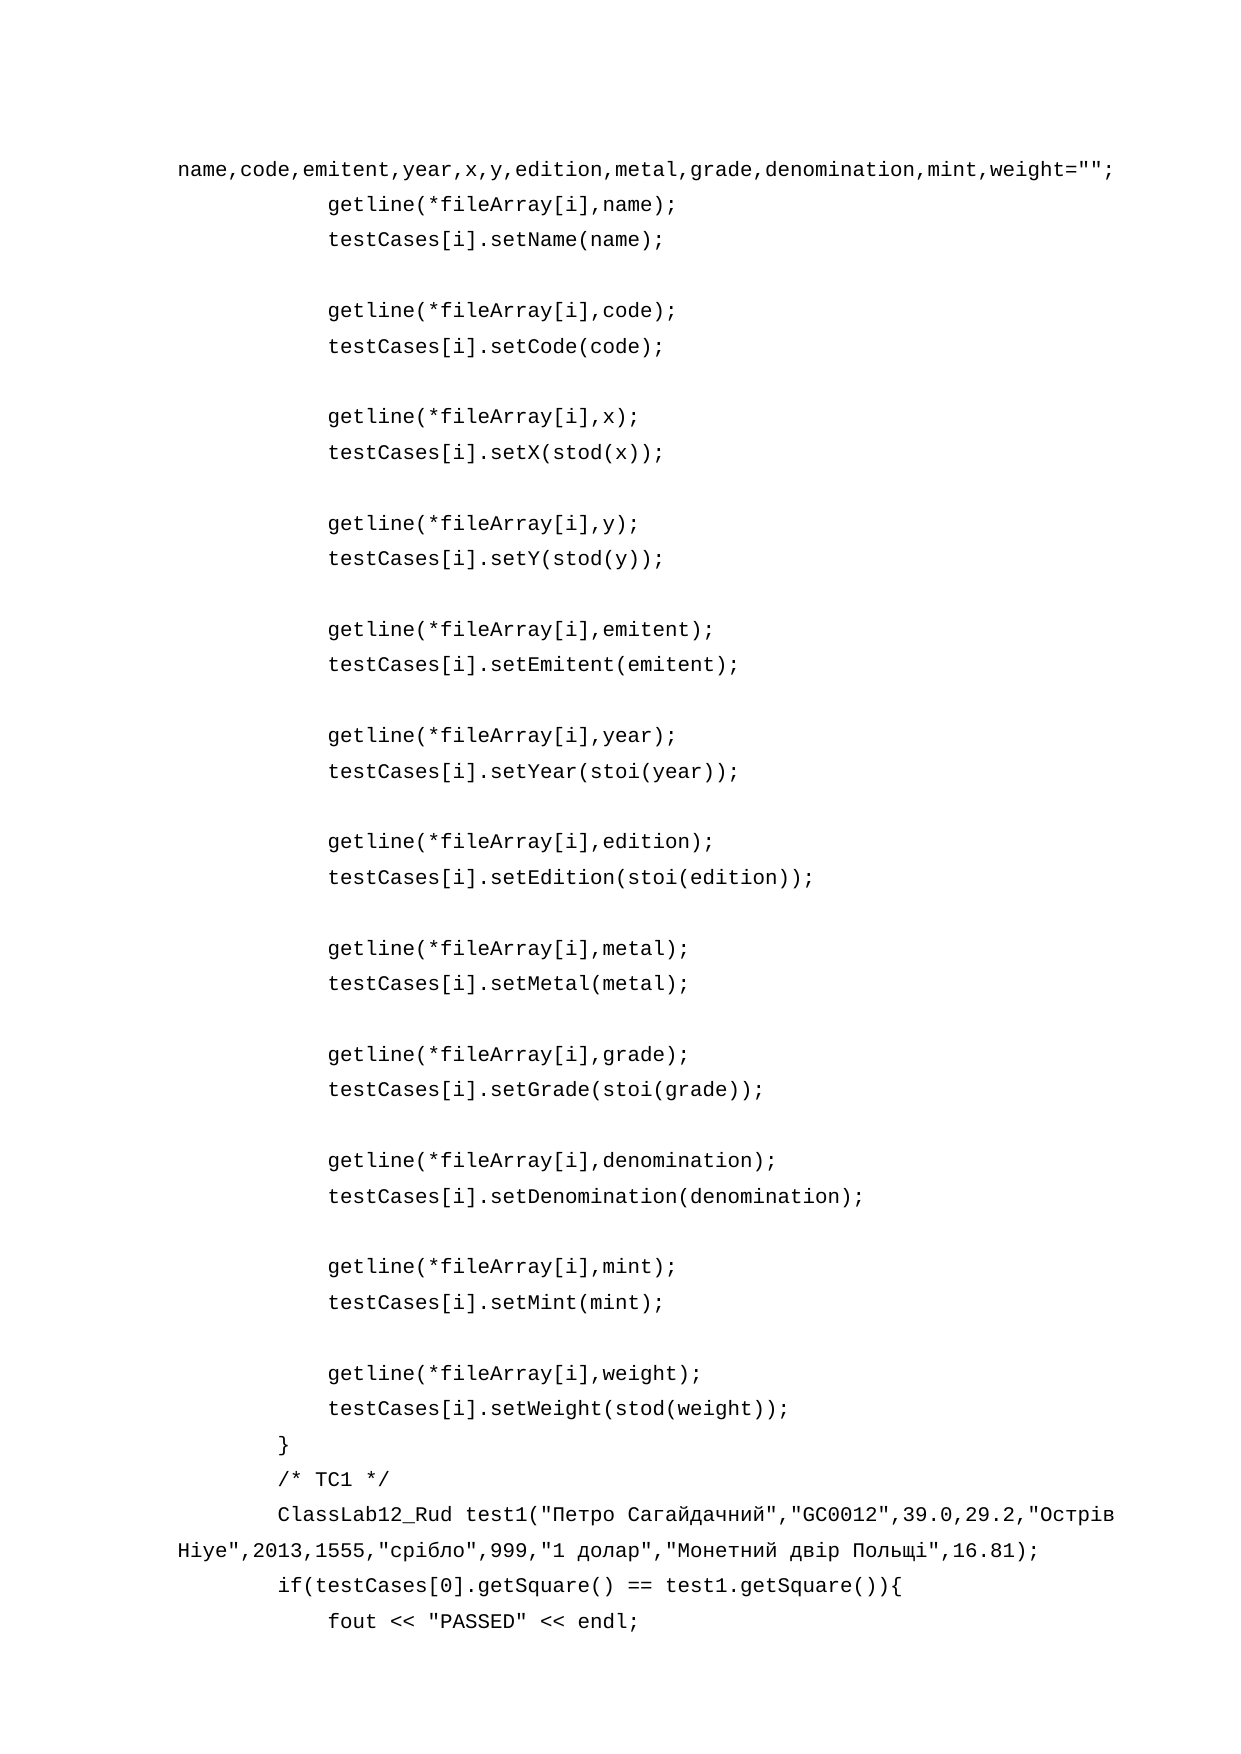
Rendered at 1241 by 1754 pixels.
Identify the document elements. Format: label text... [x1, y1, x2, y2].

text testCases[i].setCode(code); [177, 336, 1152, 359]
text } [177, 1434, 1152, 1457]
text getline(*fileArray[i],year); [177, 725, 1152, 749]
text testCases[i].setMint(mint); [177, 1292, 1152, 1316]
text testCases[i].setEdition(stoi(edition)); [177, 867, 1152, 891]
text fout << "PASSED" << endl; [177, 1611, 1152, 1634]
text if(testCases[0].getSquare() == test1.getSquare()){ [177, 1575, 1152, 1599]
text testCases[i].setY(stod(y)); [177, 548, 1152, 572]
text testCases[i].setMetal(metal); [177, 973, 1152, 997]
text testCases[i].setGrade(stoi(grade)); [177, 1079, 1152, 1103]
text testCases[i].setWeight(stod(weight)); [177, 1398, 1152, 1422]
text getline(*fileArray[i],grade); [177, 1044, 1152, 1068]
text getline(*fileArray[i],mint); [177, 1257, 1152, 1280]
text testCases[i].setX(stod(x)); [177, 442, 1152, 466]
text name,code,emitent,year,x,y,edition,metal,grade,denomination,mint,weight=""; [177, 118, 1152, 182]
text getline(*fileArray[i],weight); [177, 1363, 1152, 1386]
text getline(*fileArray[i],x); [177, 407, 1152, 430]
text /* TC1 */ [177, 1469, 1152, 1493]
text getline(*fileArray[i],emitent); [177, 619, 1152, 643]
text ClassLab12_Rud test1("Петро Сагайдачний","GC0012",39.0,29.2,"Острів Ніуе",2013,1555,"срібло",999,"1 долар","Монетний двір Польщі",16.81); [177, 1504, 1152, 1563]
text getline(*fileArray[i],name); [177, 194, 1152, 218]
text getline(*fileArray[i],metal); [177, 938, 1152, 961]
text getline(*fileArray[i],code); [177, 300, 1152, 324]
text getline(*fileArray[i],y); [177, 513, 1152, 536]
text getline(*fileArray[i],edition); [177, 832, 1152, 855]
text testCases[i].setDenomination(denomination); [177, 1186, 1152, 1209]
text testCases[i].setEmitent(emitent); [177, 654, 1152, 678]
text testCases[i].setName(name); [177, 229, 1152, 253]
text testCases[i].setYear(stoi(year)); [177, 761, 1152, 784]
text getline(*fileArray[i],denomination); [177, 1150, 1152, 1174]
